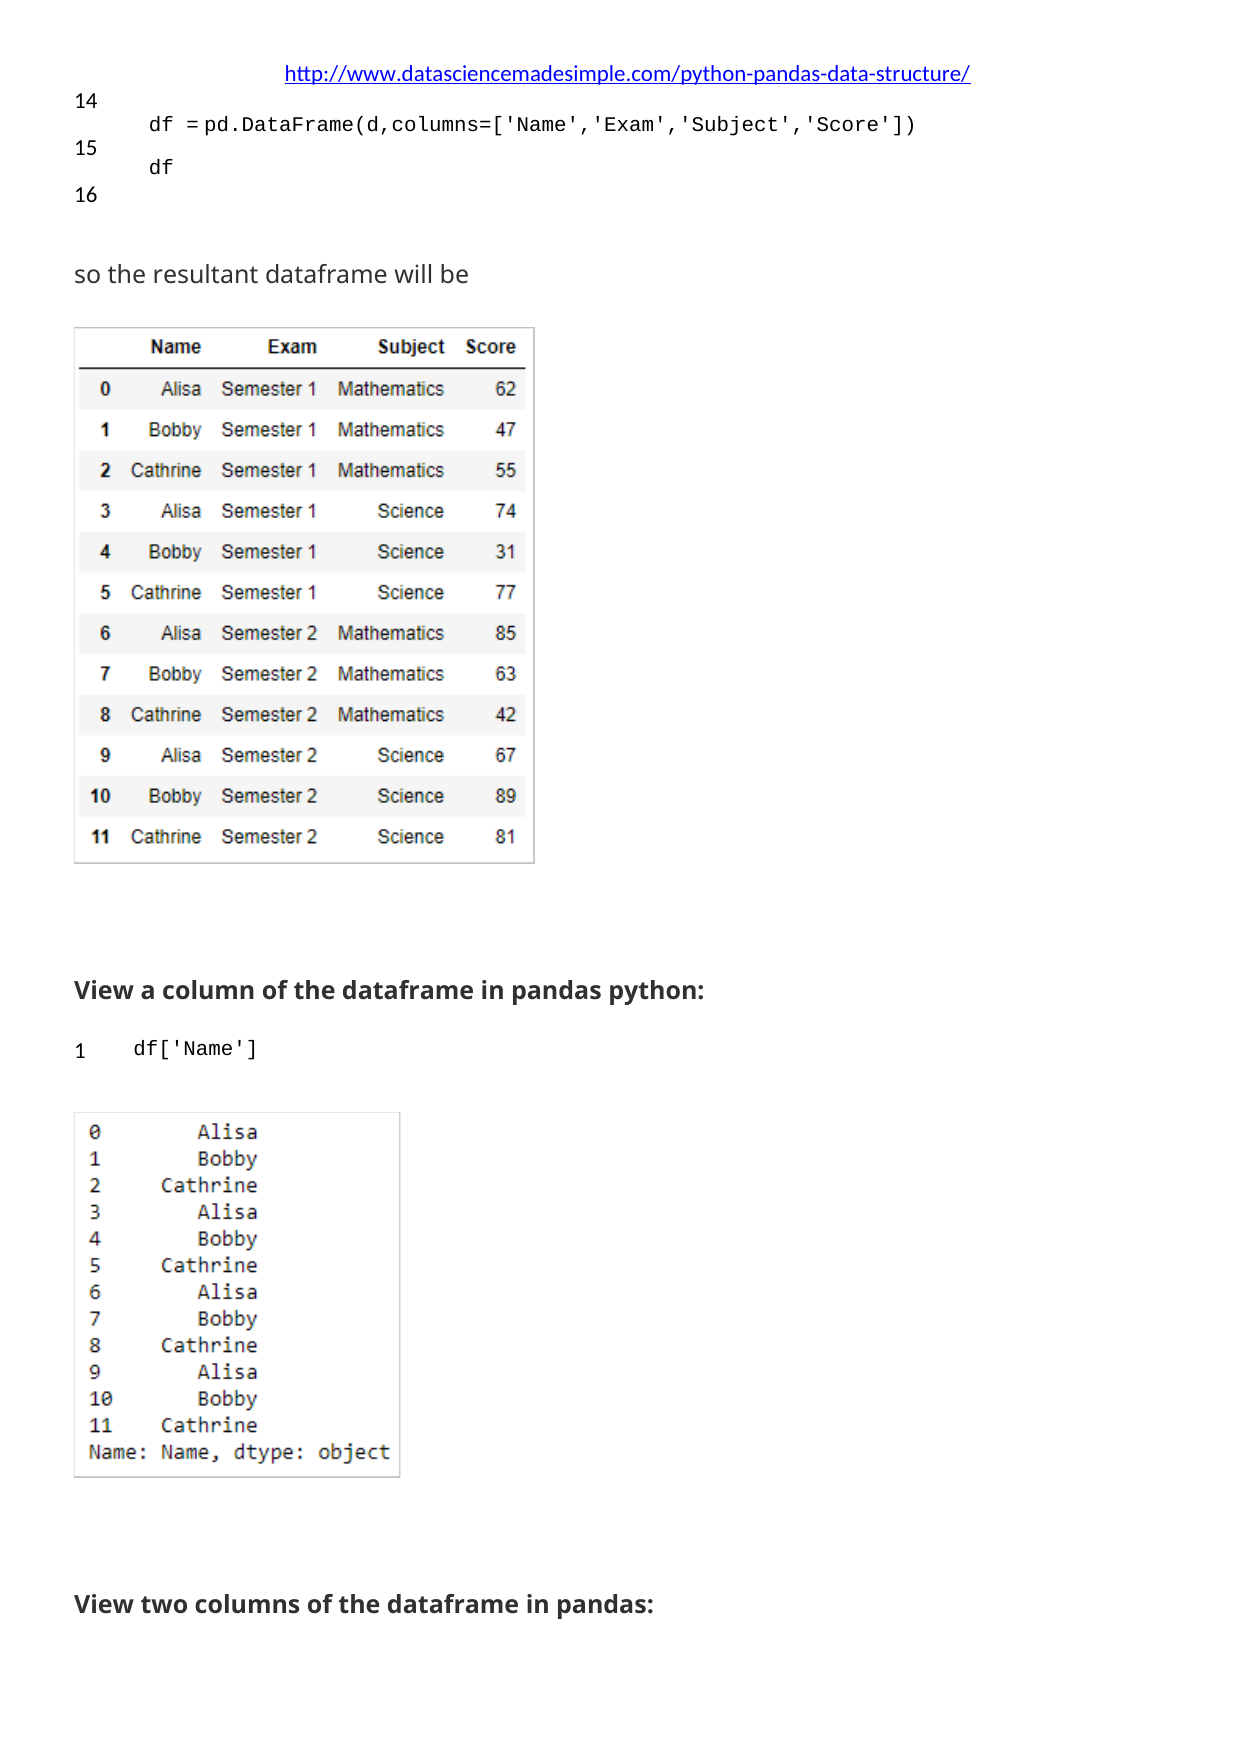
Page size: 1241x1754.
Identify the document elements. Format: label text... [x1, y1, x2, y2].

picture [73, 1112, 401, 1478]
table_header 1 2 3 4 5 6 7 8 9 10 11 12 13 14 15 16 [74, 87, 149, 227]
picture [73, 327, 535, 864]
table_header 1 [74, 1036, 133, 1083]
text so the resultant dataframe will be [74, 256, 1181, 290]
subtitle View a column of the dataframe in pandas python: [74, 973, 1181, 1007]
subtitle View two columns of the dataframe in pandas: [74, 1587, 1181, 1621]
table_header df['Name'] [133, 1036, 1196, 1083]
